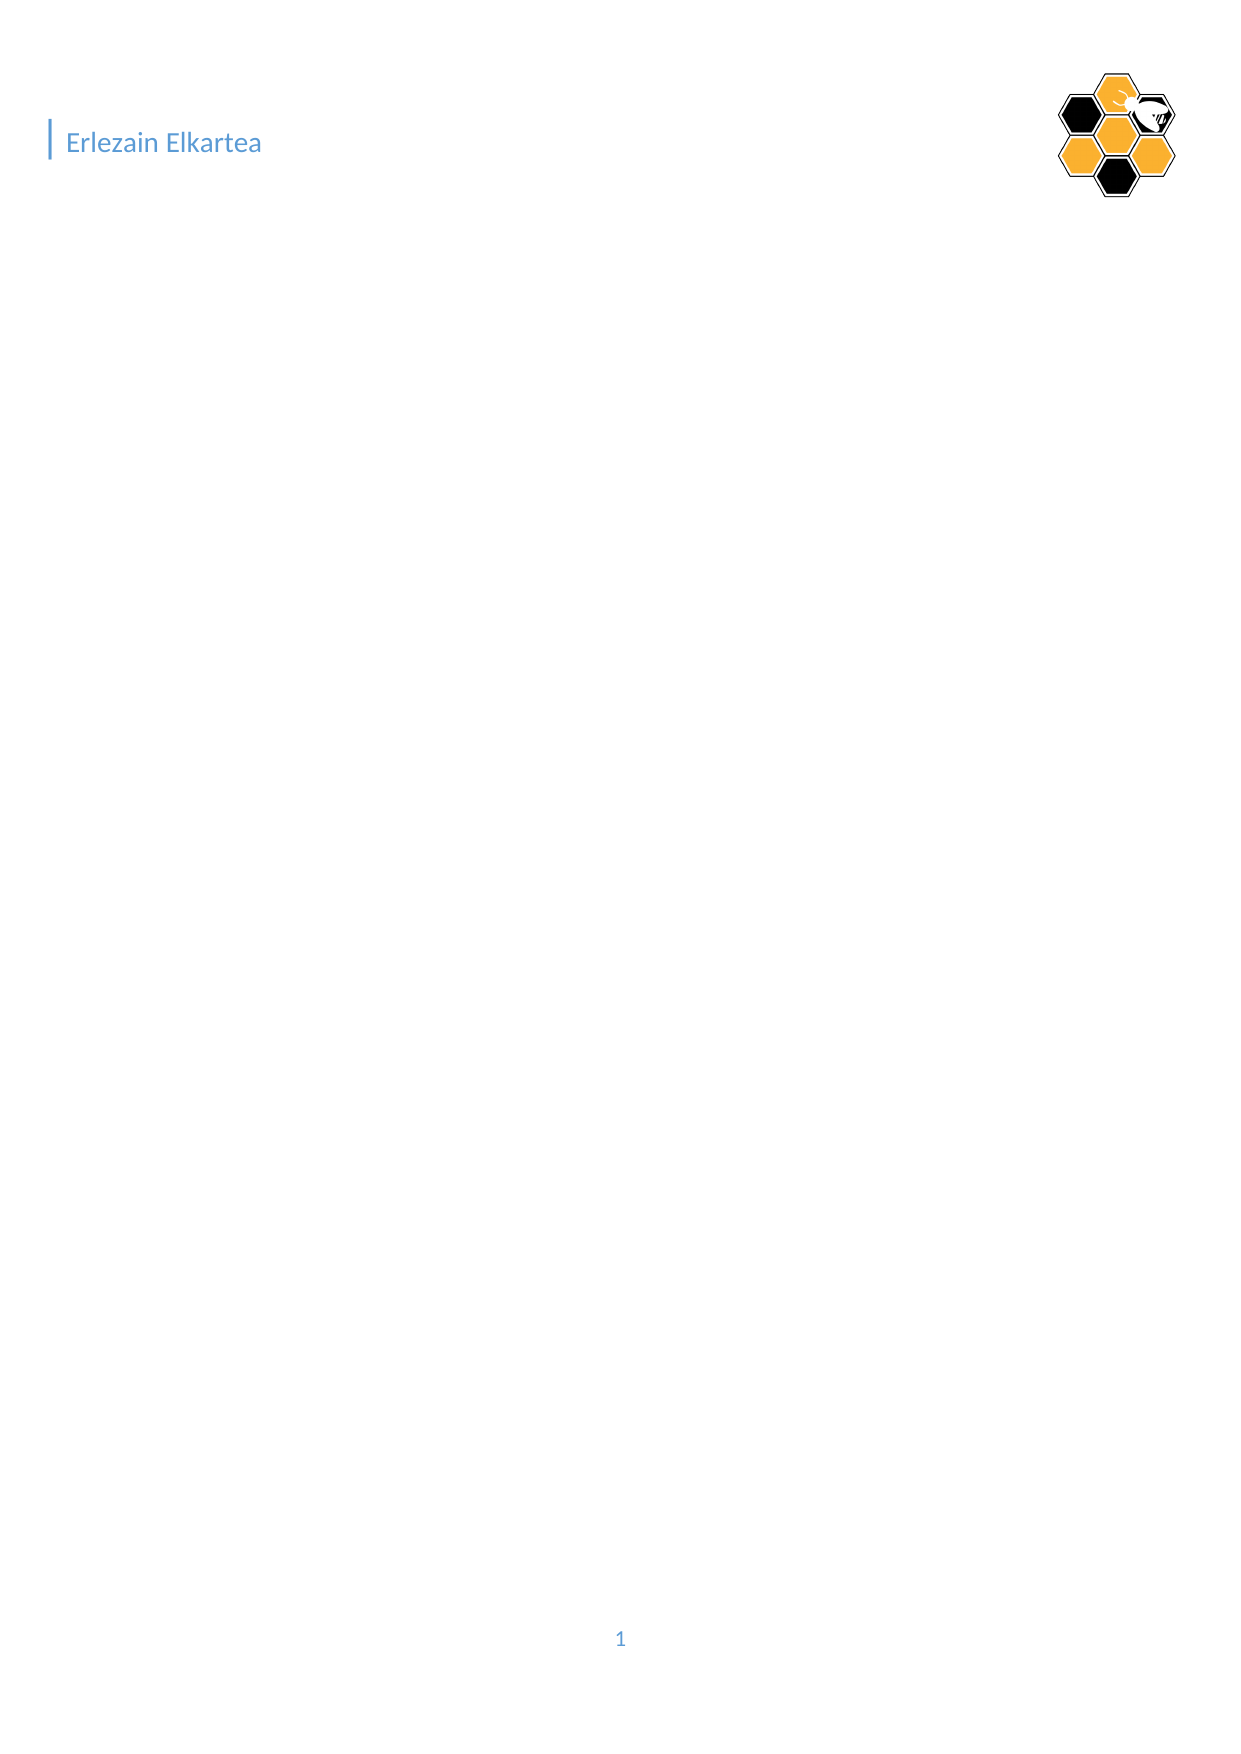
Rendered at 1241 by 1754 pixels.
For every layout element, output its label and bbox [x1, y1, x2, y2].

picture [1045, 73, 1200, 199]
